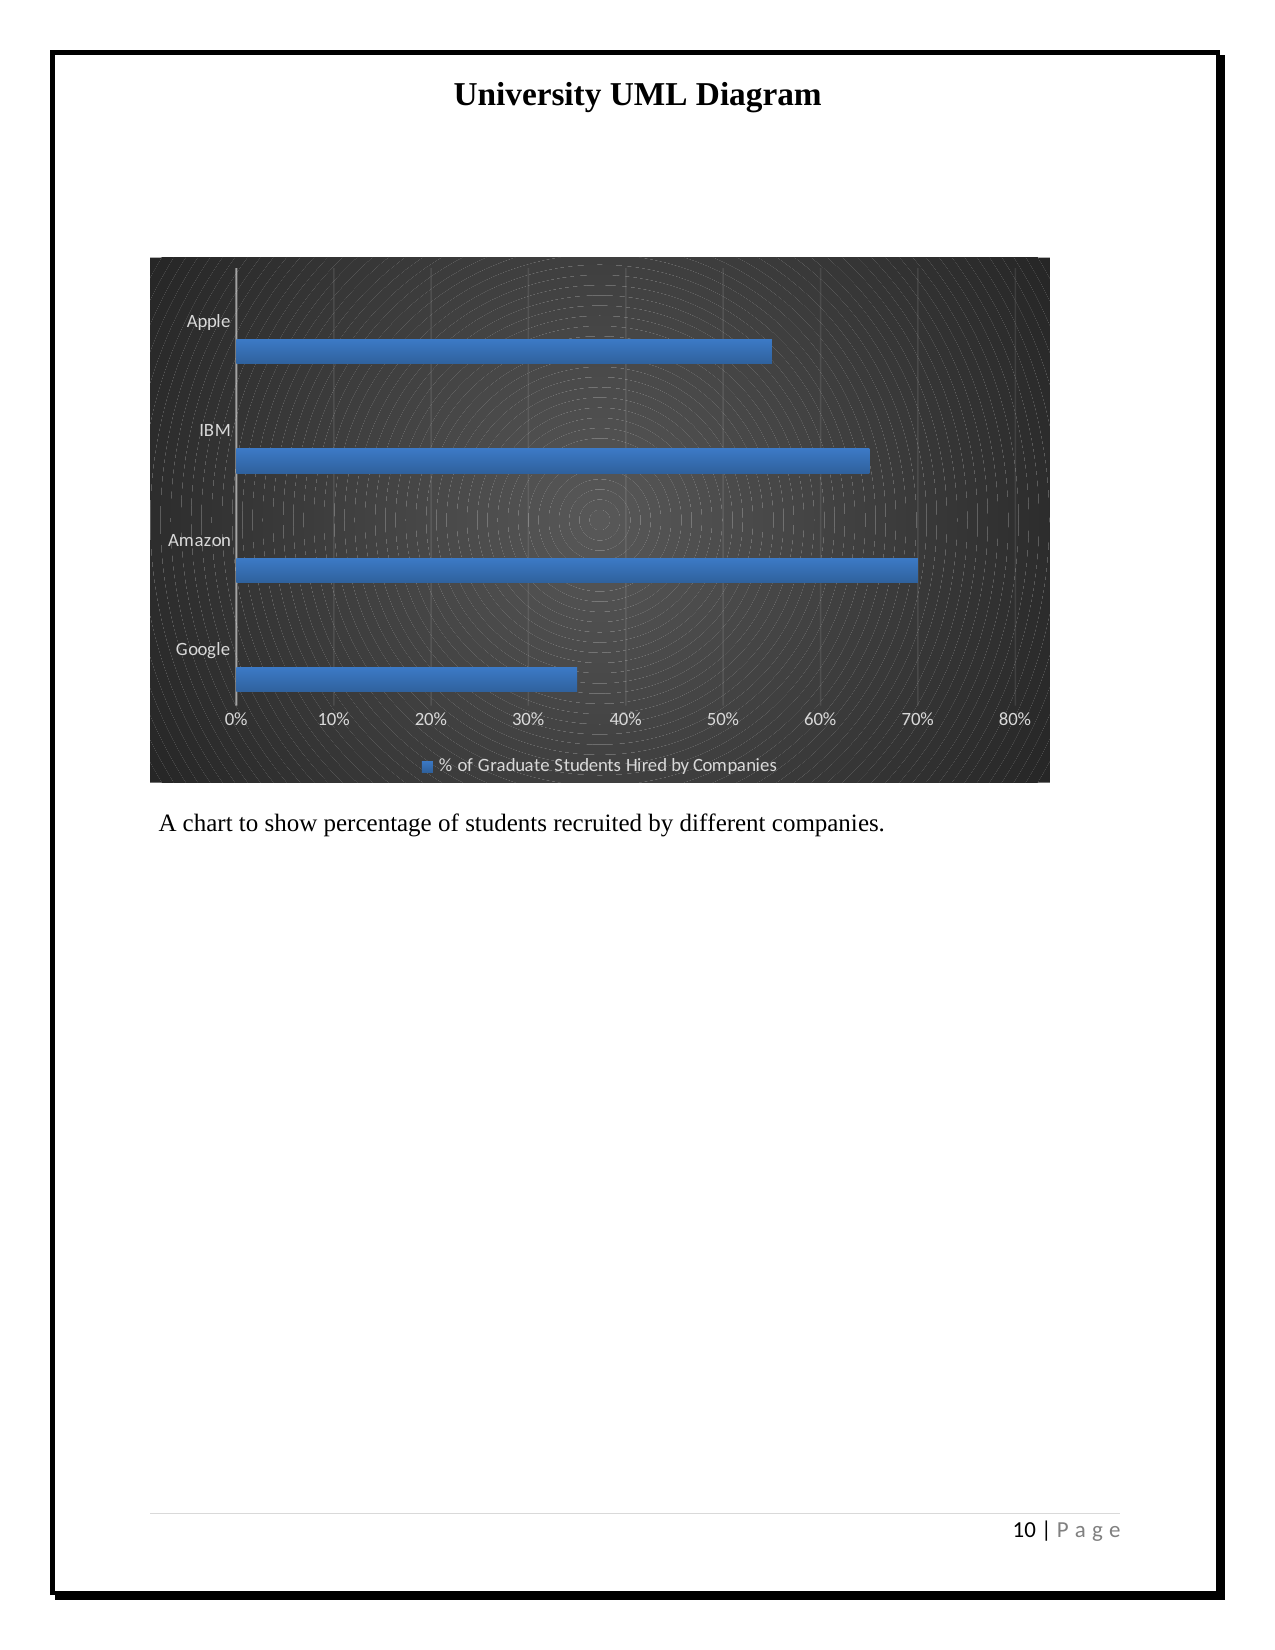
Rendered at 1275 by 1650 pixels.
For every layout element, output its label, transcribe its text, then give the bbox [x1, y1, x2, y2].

text A chart to show percentage of students recruited by different companies. [150, 808, 1120, 836]
